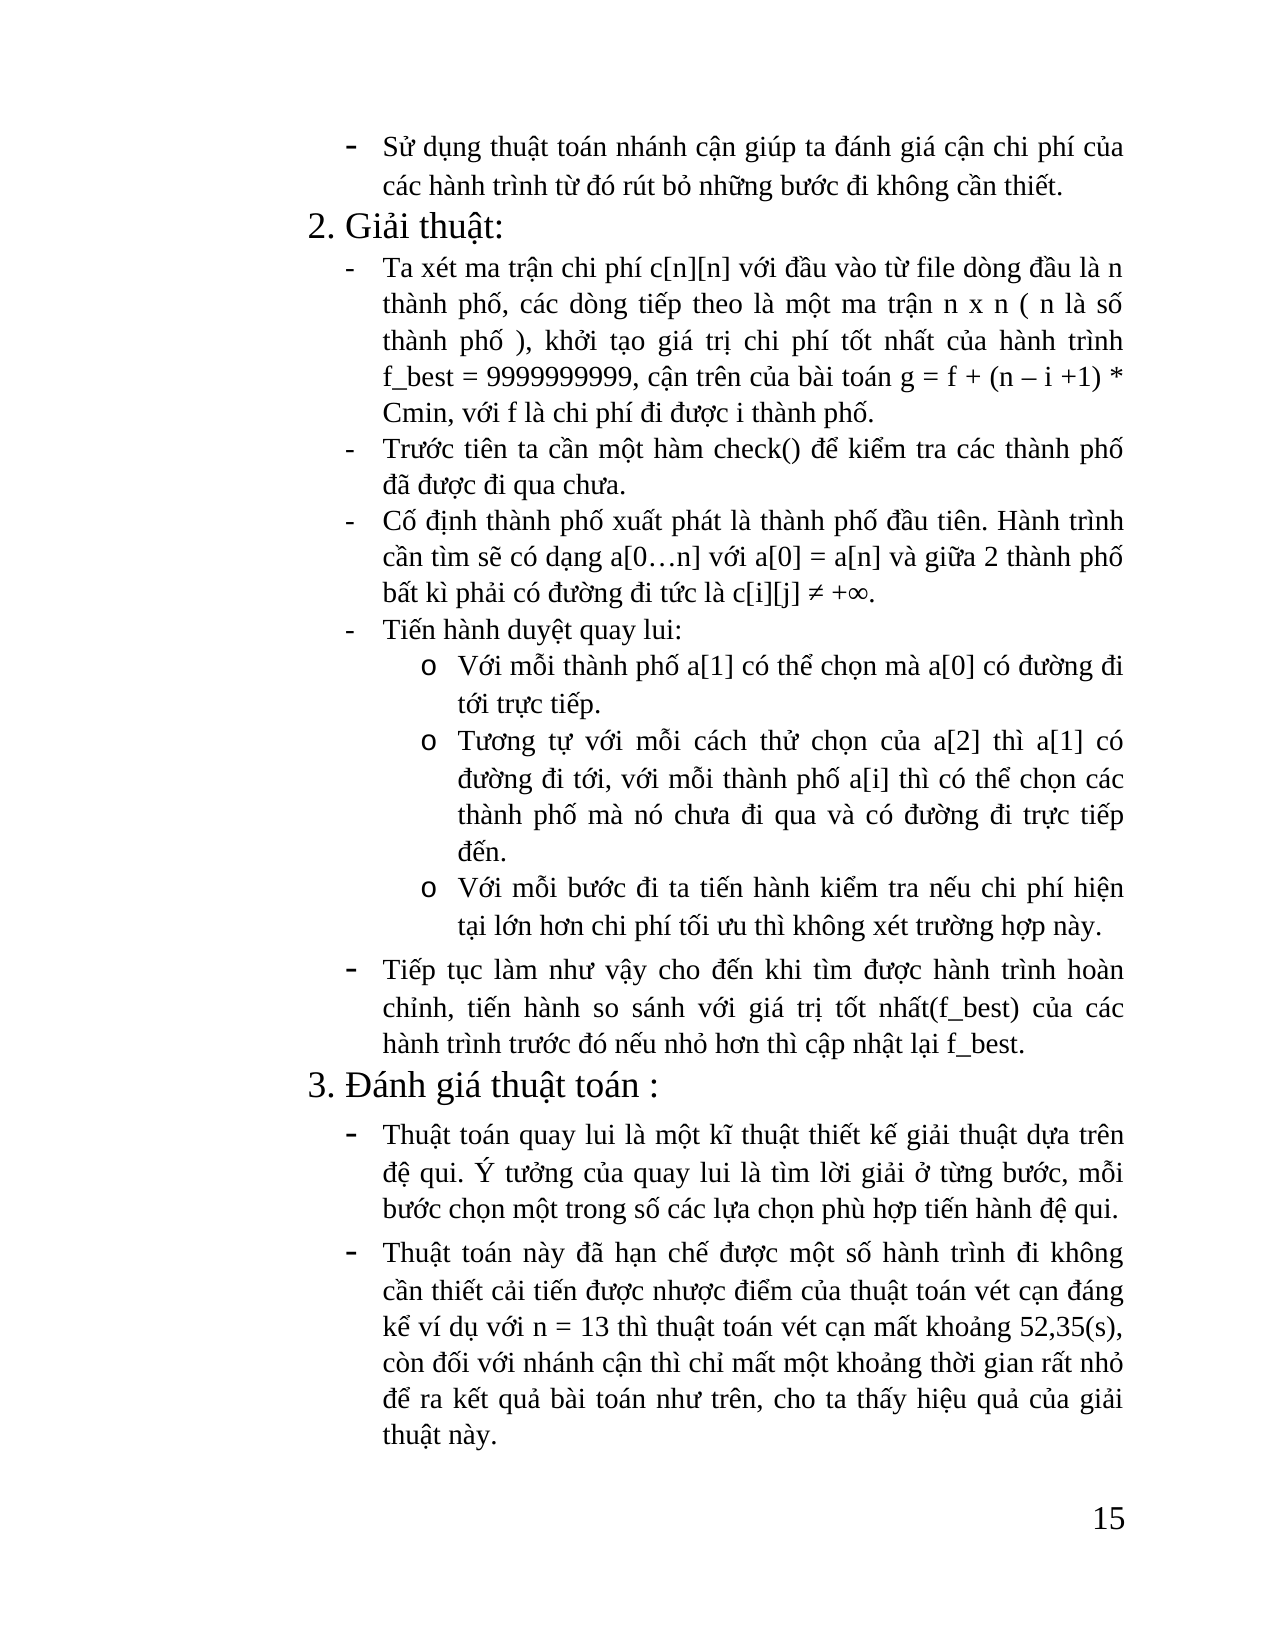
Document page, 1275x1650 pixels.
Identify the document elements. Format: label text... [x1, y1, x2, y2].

list Sử dụng thuật toán nhánh cận giúp ta đánh giá cận chi phí của các hành trình từ đó rút bỏ những bước đi không cần thiết. [345, 122, 1125, 201]
list Thuật toán quay lui là một kĩ thuật thiết kế giải thuật dựa trên đệ qui. Ý tưởng của quay lui là tìm lời giải ở từng bước, mỗi bước chọn một trong số các lựa chọn phù hợp tiến hành đệ qui. [345, 1109, 1125, 1224]
list Trước tiên ta cần một hàm check() để kiểm tra các thành phố đã được đi qua chưa. [345, 431, 1125, 501]
list Cố định thành phố xuất phát là thành phố đầu tiên. Hành trình cần tìm sẽ có dạng a[0…n] với a[0] = a[n] và giữa 2 thành phố bất kì phải có đường đi tức là c[i][j] ≠ +∞. [345, 503, 1125, 609]
list Tiếp tục làm như vậy cho đến khi tìm được hành trình hoàn chỉnh, tiến hành so sánh với giá trị tốt nhất(f_best) của các hành trình trước đó nếu nhỏ hơn thì cập nhật lại f_best. [345, 944, 1125, 1060]
list Giải thuật: [307, 204, 1125, 247]
list Với mỗi thành phố a[1] có thể chọn mà a[0] có đường đi tới trực tiếp. [420, 648, 1125, 720]
list Đánh giá thuật toán : [307, 1063, 1125, 1106]
list Tiến hành duyệt quay lui: [345, 612, 1125, 645]
list Thuật toán này đã hạn chế được một số hành trình đi không cần thiết cải tiến được nhược điểm của thuật toán vét cạn đáng kể ví dụ với n = 13 thì thuật toán vét cạn mất khoảng 52,35(s), còn đối với nhánh cận thì chỉ mất một khoảng thời gian rất nhỏ để ra kết quả bài toán như trên, cho ta thấy hiệu quả của giải thuật này. [345, 1227, 1125, 1451]
list Ta xét ma trận chi phí c[n][n] với đầu vào từ file dòng đầu là n thành phố, các dòng tiếp theo là một ma trận n x n ( n là số thành phố ), khởi tạo giá trị chi phí tốt nhất của hành trình f_best = 9999999999, cận trên của bài toán g = f + (n – i +1) * Cmin, với f là chi phí đi được i thành phố. [345, 250, 1125, 428]
list Với mỗi bước đi ta tiến hành kiểm tra nếu chi phí hiện tại lớn hơn chi phí tối ưu thì không xét trường hợp này. [420, 870, 1125, 942]
list Tương tự với mỗi cách thử chọn của a[2] thì a[1] có đường đi tới, với mỗi thành phố a[i] thì có thể chọn các thành phố mà nó chưa đi qua và có đường đi trực tiếp đến. [420, 723, 1125, 867]
